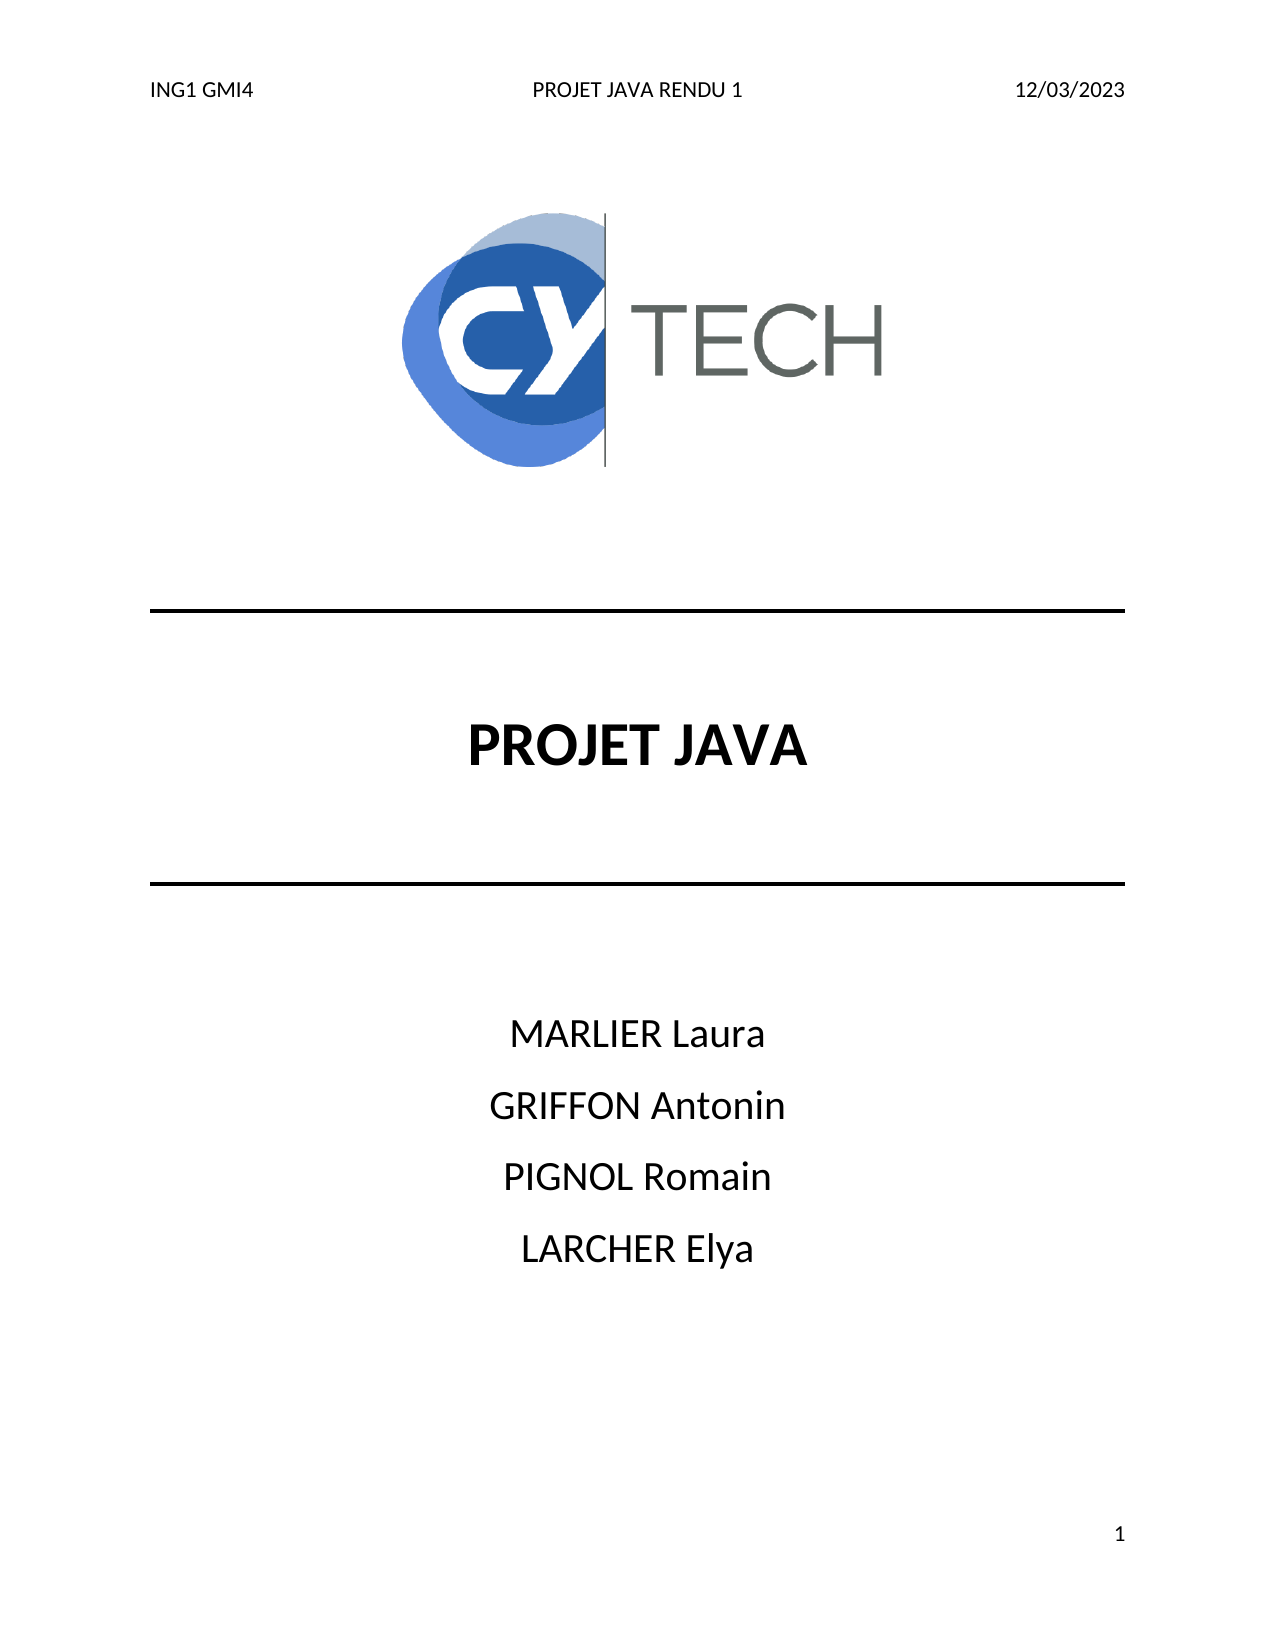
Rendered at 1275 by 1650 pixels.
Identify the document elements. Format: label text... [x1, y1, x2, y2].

picture [393, 208, 882, 467]
text GRIFFON Antonin [150, 1079, 1125, 1130]
text LARCHER Elya [150, 1222, 1125, 1273]
text PIGNOL Romain [150, 1150, 1125, 1201]
text MARLIER Laura [150, 1007, 1125, 1058]
text PROJET JAVA [150, 705, 1125, 781]
